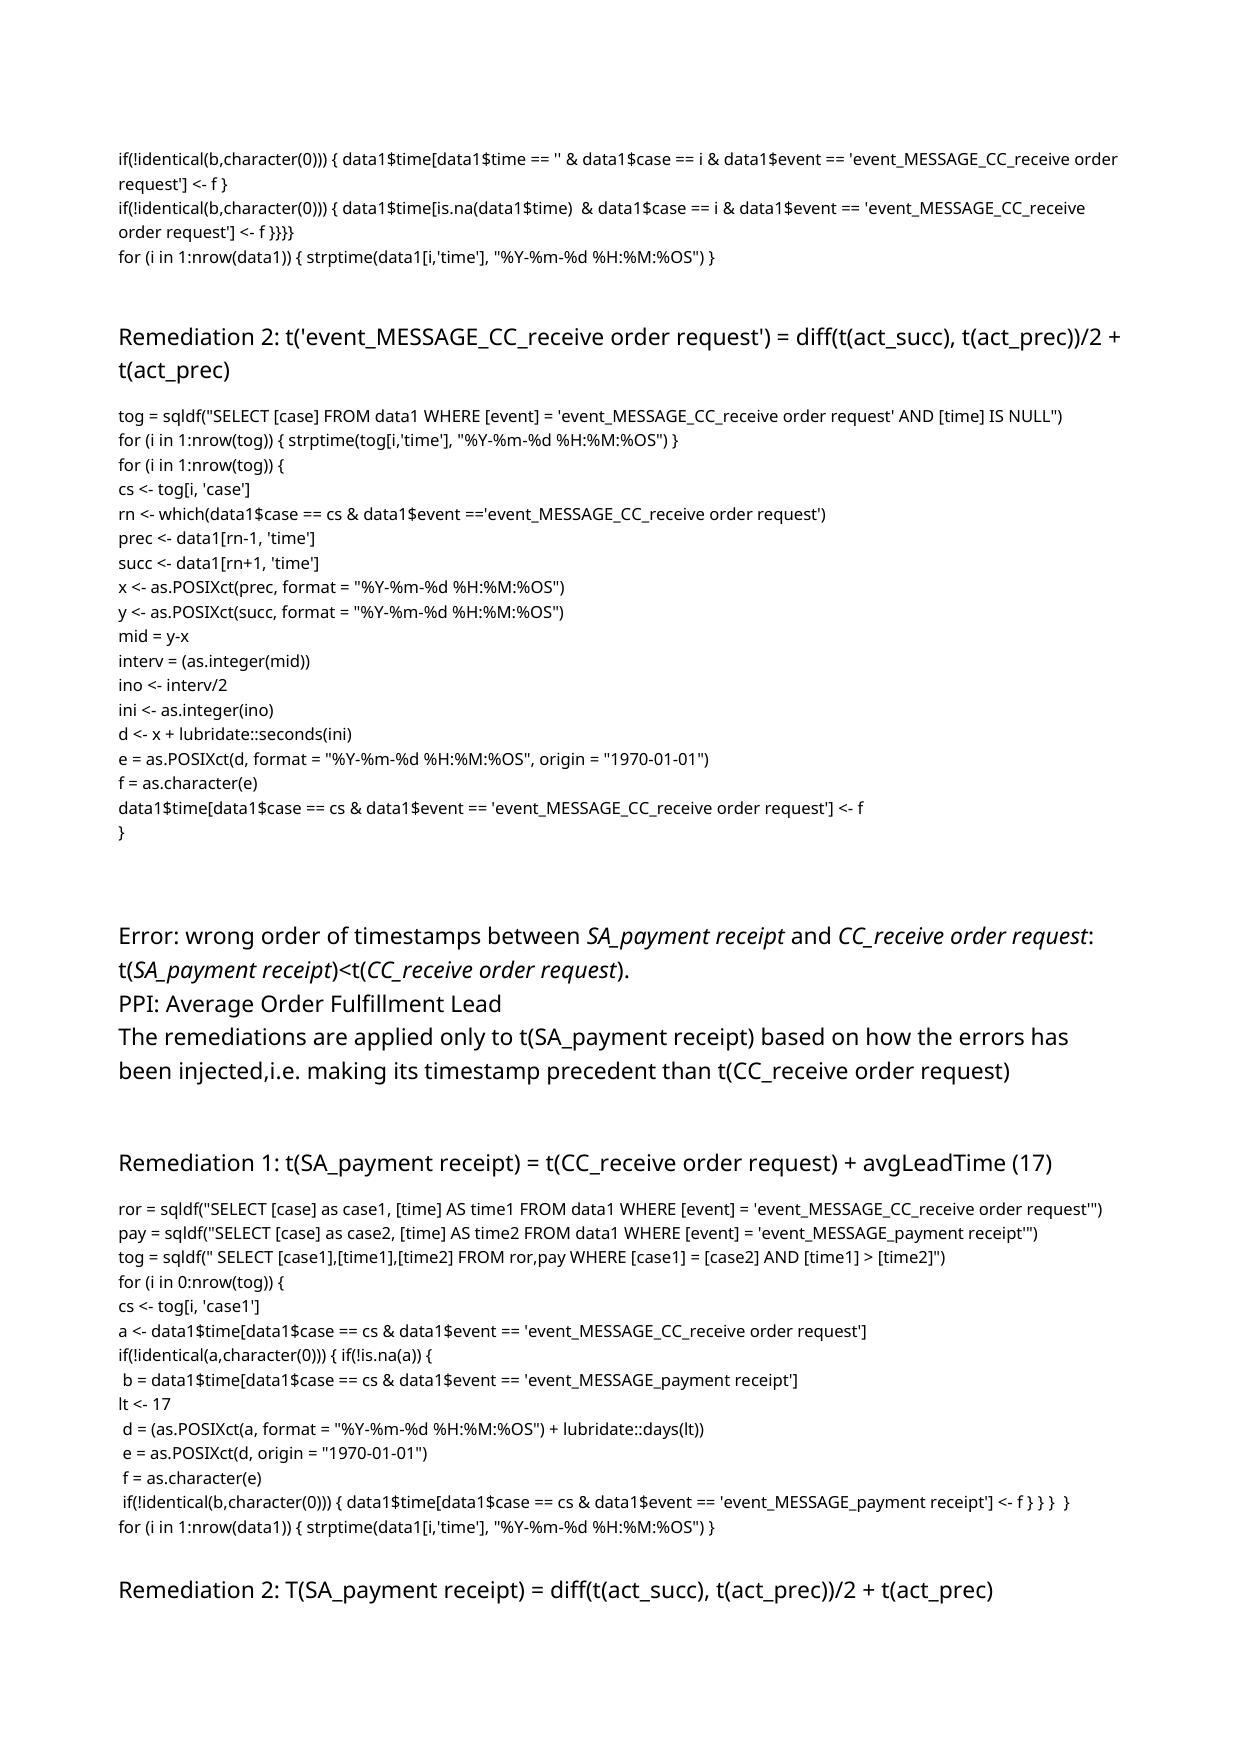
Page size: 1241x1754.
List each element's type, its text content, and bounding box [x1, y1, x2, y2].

text if(!identical(b,character(0))) { data1$time[data1$time == '' & data1$case == i & data1$event == 'event_MESSAGE_CC_receive order request'] <- f } [118, 148, 1122, 195]
text pay = sqldf("SELECT [case] as case2, [time] AS time2 FROM data1 WHERE [event] = 'event_MESSAGE_payment receipt'") [118, 1222, 1122, 1244]
text x <- as.POSIXct(prec, format = "%Y-%m-%d %H:%M:%OS") y <- as.POSIXct(succ, format = "%Y-%m-%d %H:%M:%OS") [118, 576, 1122, 623]
text ino <- interv/2 [118, 674, 1122, 697]
text Remediation 2: T(SA_payment receipt) = diff(t(act_succ), t(act_prec))/2 + t(act_prec) [118, 1573, 1122, 1605]
text tog = sqldf("SELECT [case] FROM data1 WHERE [event] = 'event_MESSAGE_CC_receive order request' AND [time] IS NULL") [118, 404, 1122, 427]
text for (i in 1:nrow(data1)) { strptime(data1[i,'time'], "%Y-%m-%d %H:%M:%OS") } [118, 246, 1122, 268]
text f = as.character(e) [118, 1466, 1122, 1489]
text rn <- which(data1$case == cs & data1$event =='event_MESSAGE_CC_receive order request') [118, 502, 1122, 525]
text a <- data1$time[data1$case == cs & data1$event == 'event_MESSAGE_CC_receive order request'] [118, 1319, 1122, 1342]
text for (i in 1:nrow(tog)) { [118, 453, 1122, 476]
text f = as.character(e) [118, 772, 1122, 794]
text if(!identical(b,character(0))) { data1$time[data1$case == cs & data1$event == 'event_MESSAGE_payment receipt'] <- f } } } } [118, 1491, 1122, 1513]
text e = as.POSIXct(d, format = "%Y-%m-%d %H:%M:%OS", origin = "1970-01-01") [118, 747, 1122, 770]
text mid = y-x [118, 625, 1122, 648]
text for (i in 1:nrow(data1)) { strptime(data1[i,'time'], "%Y-%m-%d %H:%M:%OS") } [118, 1515, 1122, 1538]
text if(!identical(a,character(0))) { if(!is.na(a)) { [118, 1344, 1122, 1367]
text ini <- as.integer(ino) [118, 698, 1122, 721]
text for (i in 1:nrow(tog)) { strptime(tog[i,'time'], "%Y-%m-%d %H:%M:%OS") } [118, 429, 1122, 452]
text Remediation 2: t('event_MESSAGE_CC_receive order request') = diff(t(act_succ), t(act_prec))/2 + t(act_prec) [118, 320, 1122, 385]
text tog = sqldf(" SELECT [case1],[time1],[time2] FROM ror,pay WHERE [case1] = [case2] AND [time1] > [time2]") [118, 1246, 1122, 1269]
text data1$time[data1$case == cs & data1$event == 'event_MESSAGE_CC_receive order request'] <- f [118, 796, 1122, 819]
text b = data1$time[data1$case == cs & data1$event == 'event_MESSAGE_payment receipt'] [118, 1368, 1122, 1391]
text e = as.POSIXct(d, origin = "1970-01-01") [118, 1442, 1122, 1464]
text ror = sqldf("SELECT [case] as case1, [time] AS time1 FROM data1 WHERE [event] = 'event_MESSAGE_CC_receive order request'") [118, 1197, 1122, 1220]
text lt <- 17 [118, 1393, 1122, 1416]
text Error: wrong order of timestamps between SA_payment receipt and CC_receive order request: t(SA_payment receipt)<t(CC_receive order request). PPI: Average Order Fulfillment Lead The remediations are applied only to t(SA_payment receipt) based on how the errors has been injected,i.e. making its timestamp precedent than t(CC_receive order request) [118, 920, 1122, 1086]
text cs <- tog[i, 'case1'] [118, 1295, 1122, 1318]
text succ <- data1[rn+1, 'time'] [118, 551, 1122, 574]
text interv = (as.integer(mid)) [118, 649, 1122, 672]
text d <- x + lubridate::seconds(ini) [118, 723, 1122, 746]
text prec <- data1[rn-1, 'time'] [118, 527, 1122, 550]
text cs <- tog[i, 'case'] [118, 478, 1122, 501]
text Remediation 1: t(SA_payment receipt) = t(CC_receive order request) + avgLeadTime (17) [118, 1147, 1122, 1178]
text } [118, 821, 1122, 843]
text for (i in 0:nrow(tog)) { [118, 1271, 1122, 1293]
text d = (as.POSIXct(a, format = "%Y-%m-%d %H:%M:%OS") + lubridate::days(lt)) [118, 1417, 1122, 1440]
text if(!identical(b,character(0))) { data1$time[is.na(data1$time) & data1$case == i & data1$event == 'event_MESSAGE_CC_receive order request'] <- f }}}} [118, 197, 1122, 244]
